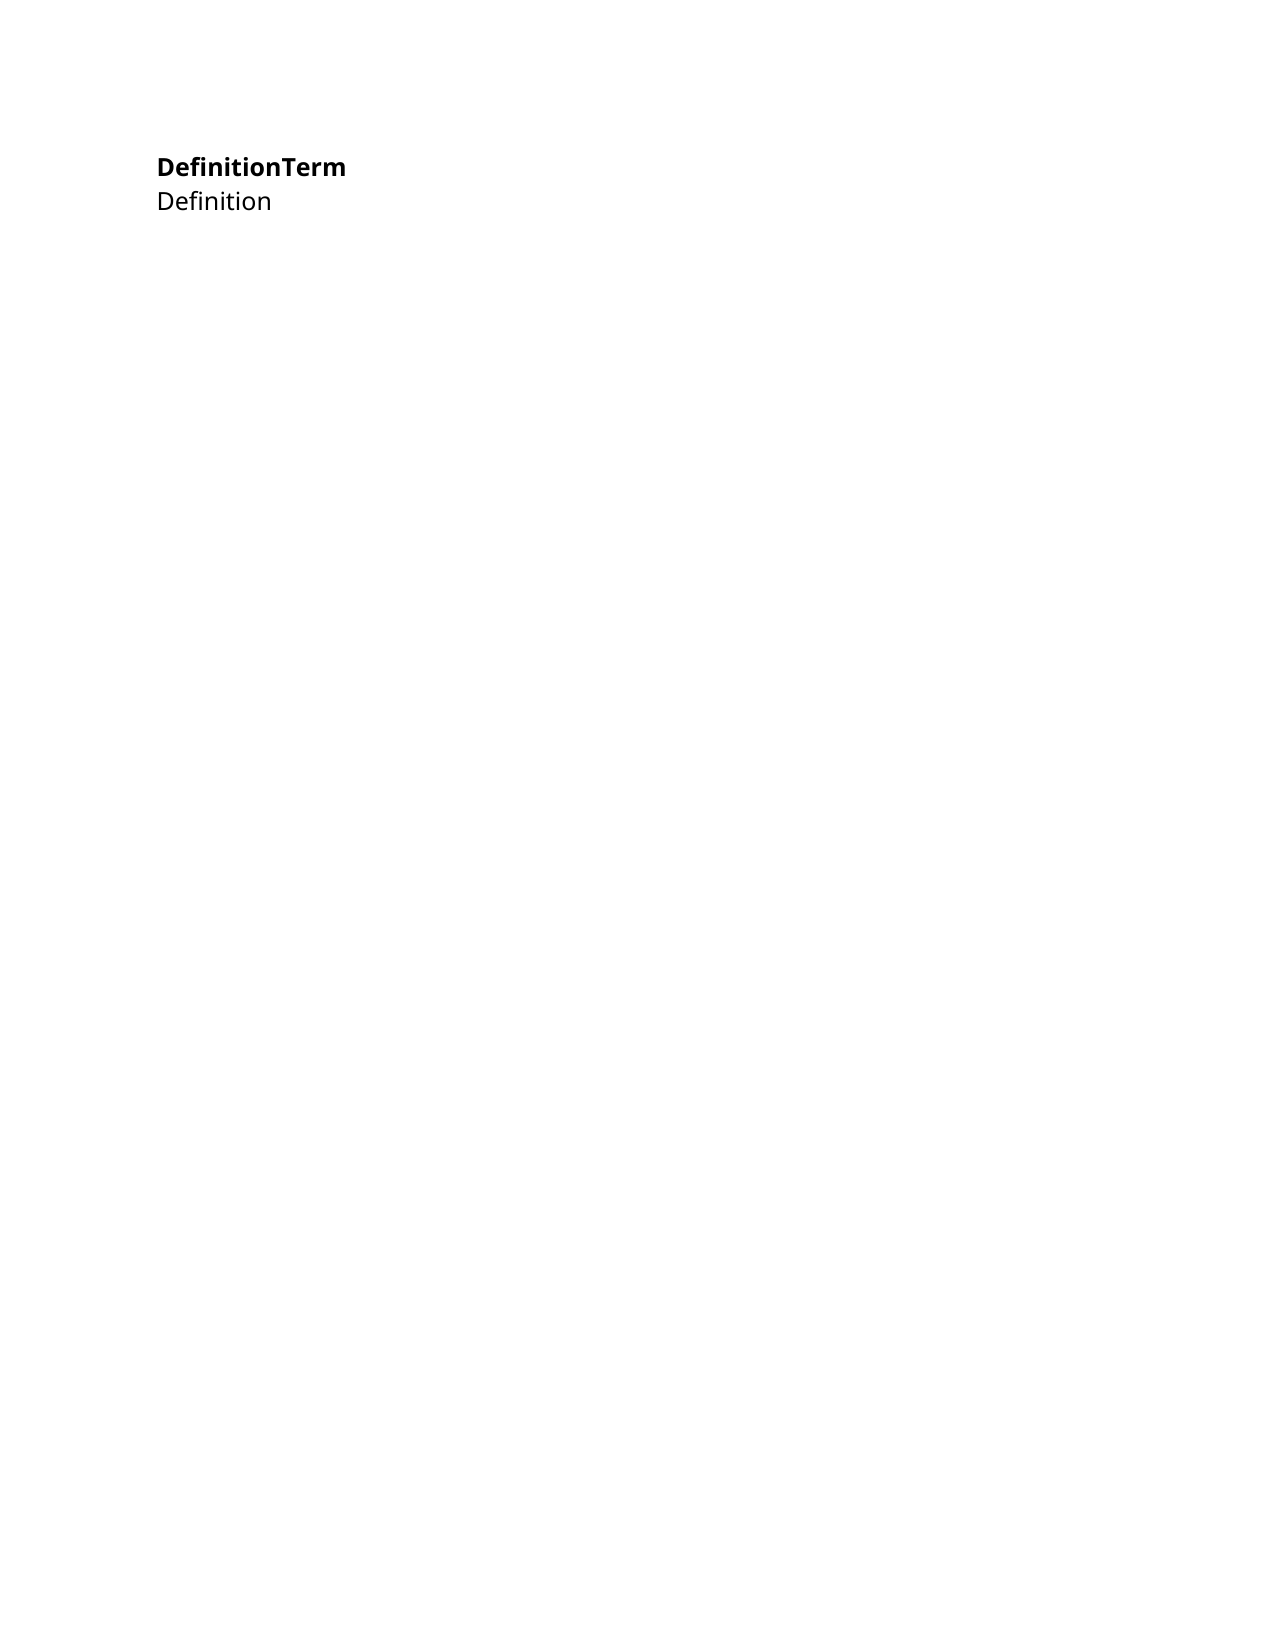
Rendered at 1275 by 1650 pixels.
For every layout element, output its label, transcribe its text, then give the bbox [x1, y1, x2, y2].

text Definition [150, 184, 1125, 218]
text DefinitionTerm [150, 150, 1125, 184]
